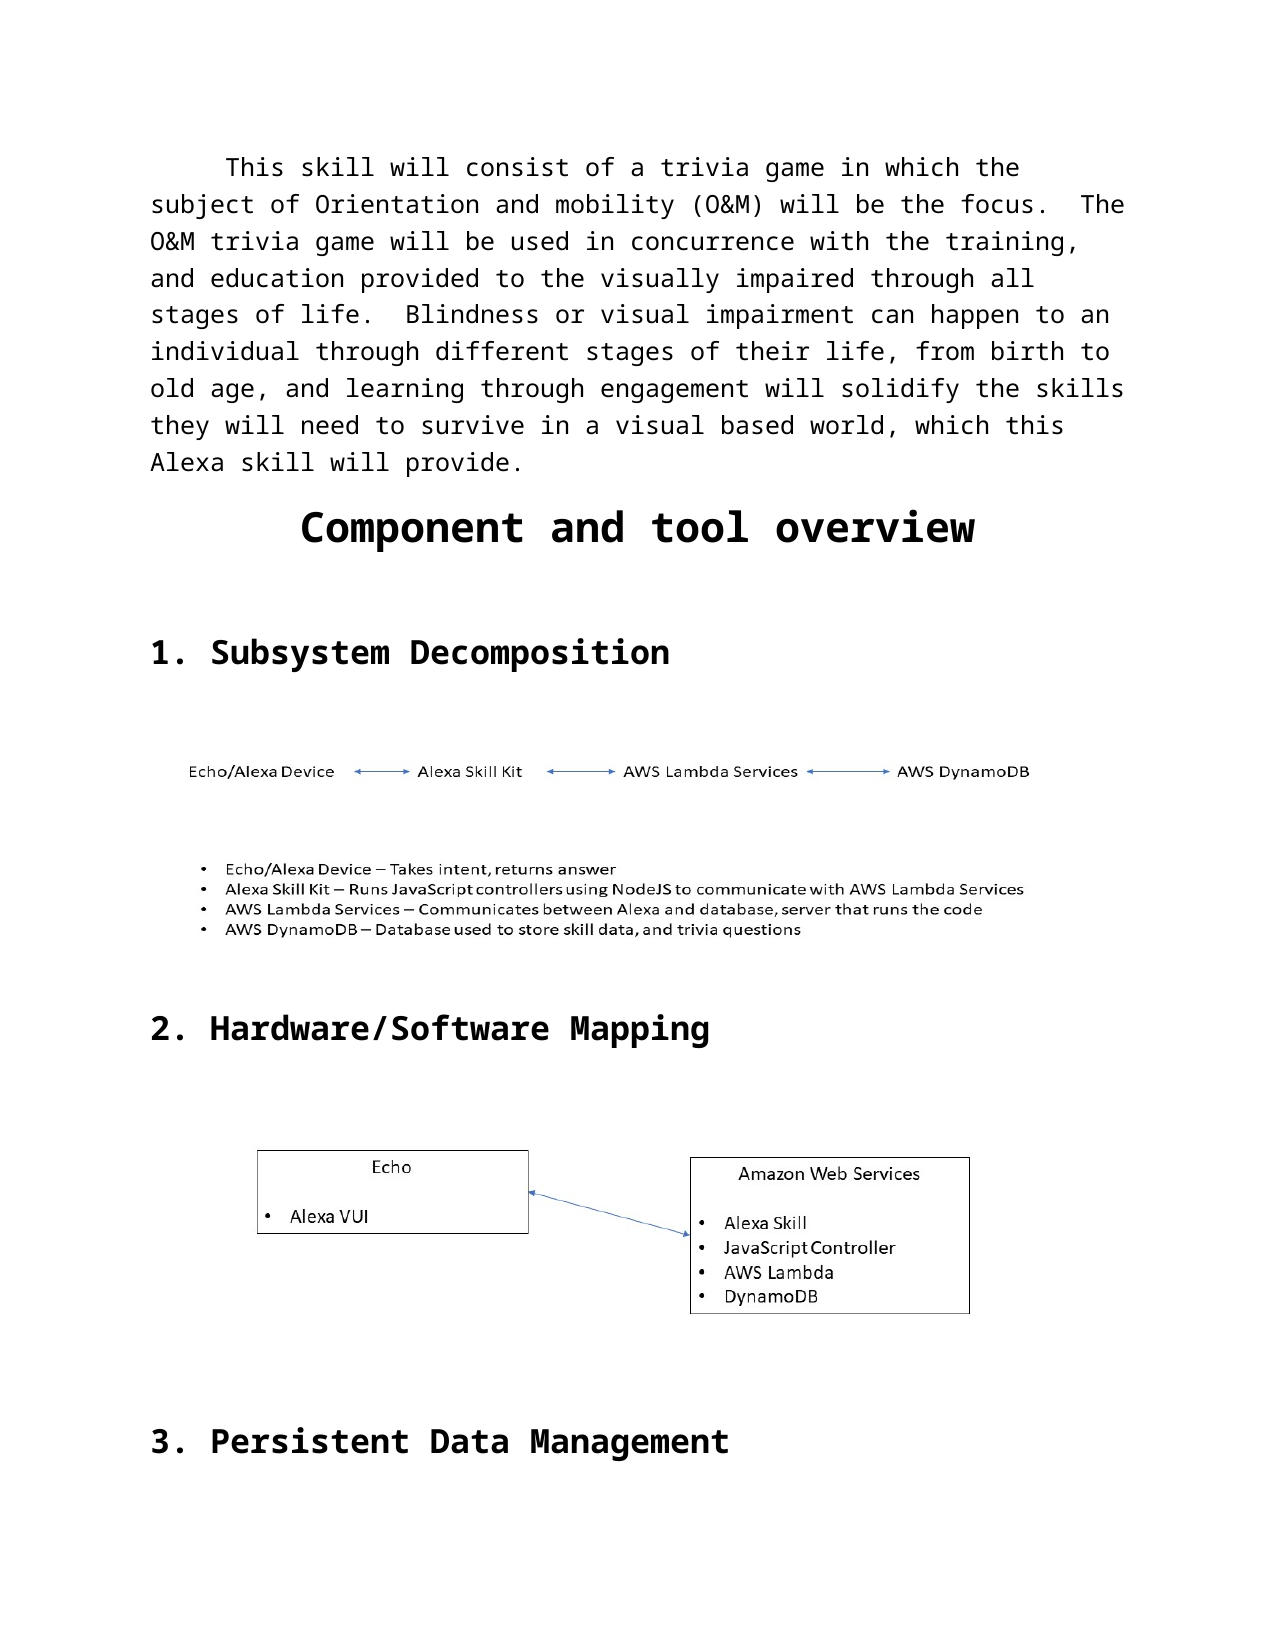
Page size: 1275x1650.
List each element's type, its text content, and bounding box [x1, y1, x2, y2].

text 1. Subsystem Decomposition [150, 629, 1125, 674]
text 2. Hardware/Software Mapping [150, 1005, 1125, 1051]
picture [150, 694, 1107, 987]
text Component and tool overview [150, 498, 1125, 554]
picture [150, 1070, 1127, 1399]
text This skill will consist of a trivia game in which the subject of Orientation and mobility (O&M) will be the focus. The O&M trivia game will be used in concurrence with the training, and education provided to the visually impaired through all stages of life. Blindness or visual impairment can happen to an individual through different stages of their life, from birth to old age, and learning through engagement will solidify the skills they will need to survive in a visual based world, which this Alexa skill will provide. [150, 150, 1125, 478]
text 3. Persistent Data Management [150, 1418, 1125, 1463]
